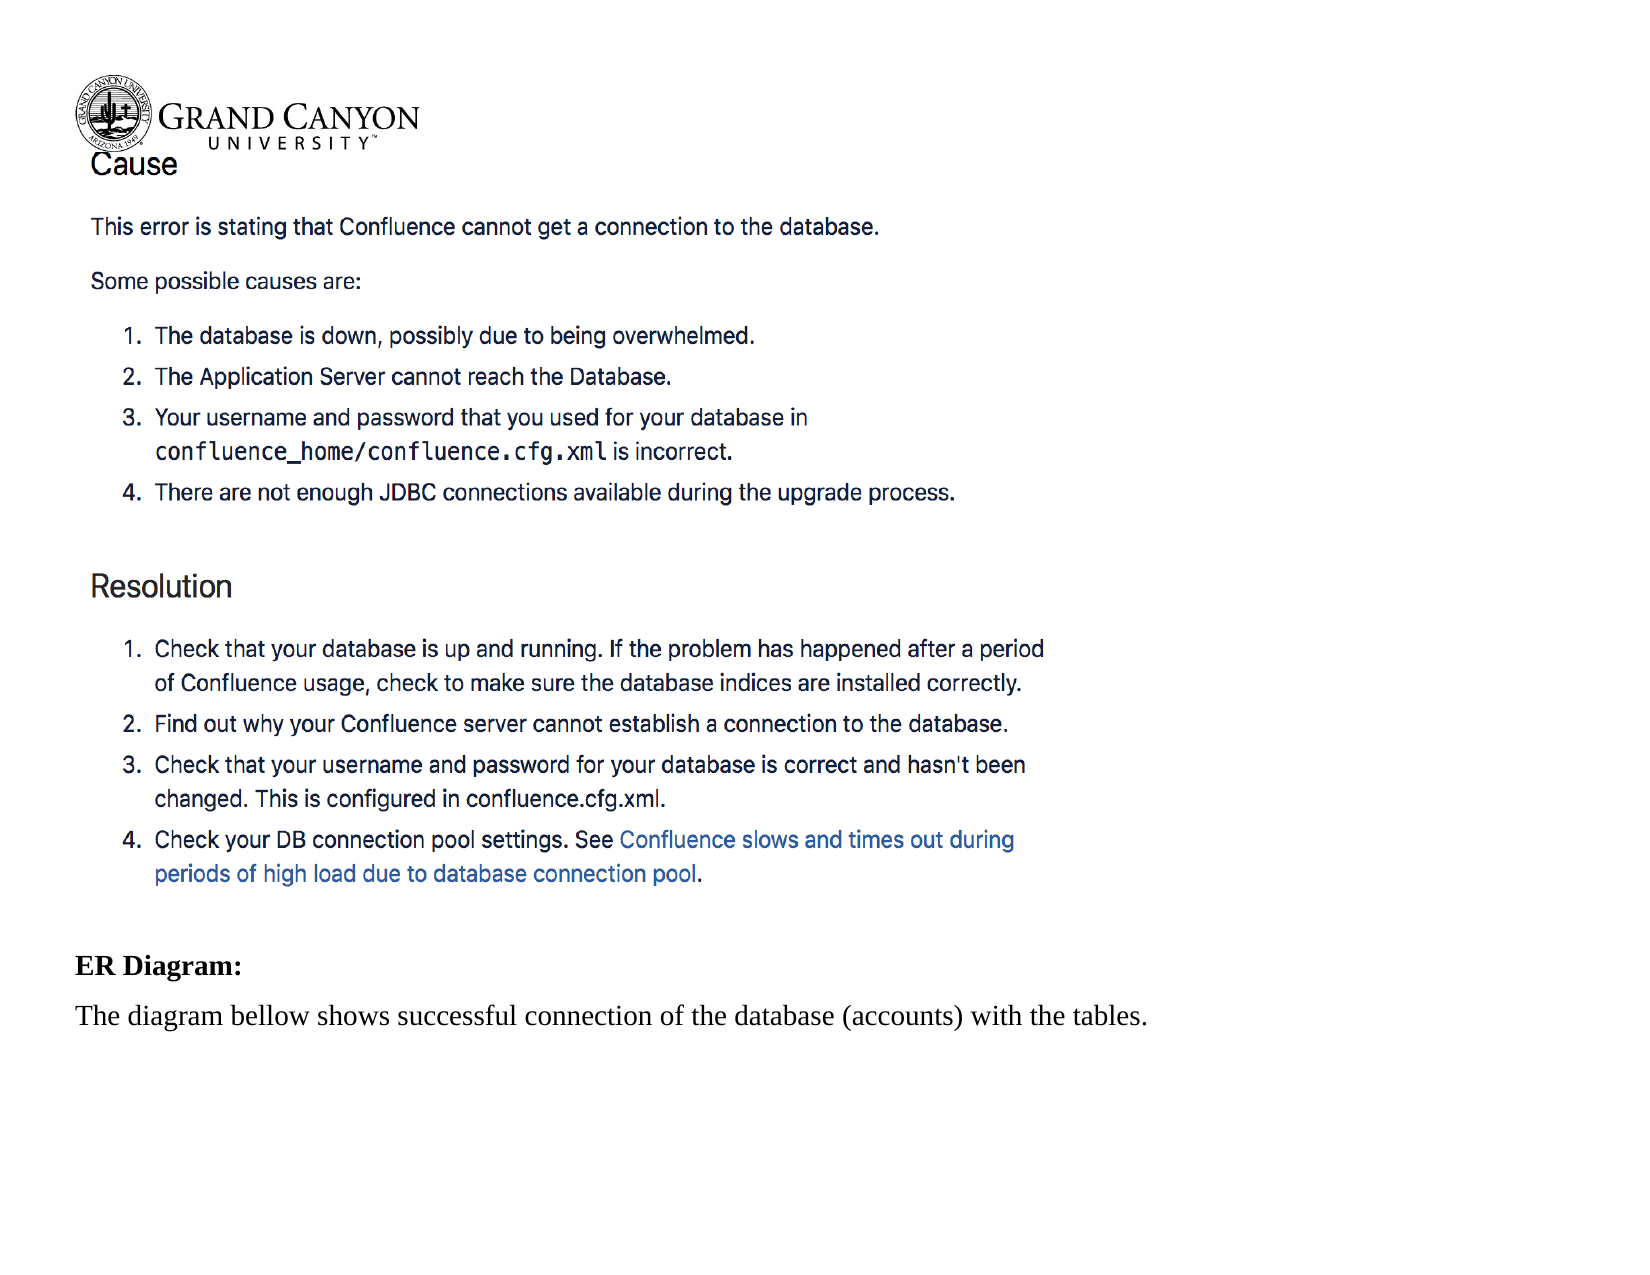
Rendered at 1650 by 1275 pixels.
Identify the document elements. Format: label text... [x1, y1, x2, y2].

text ER Diagram: [75, 948, 1575, 981]
text The diagram bellow shows successful connection of the database (accounts) with the tables. [75, 998, 1575, 1032]
picture [75, 75, 1055, 890]
